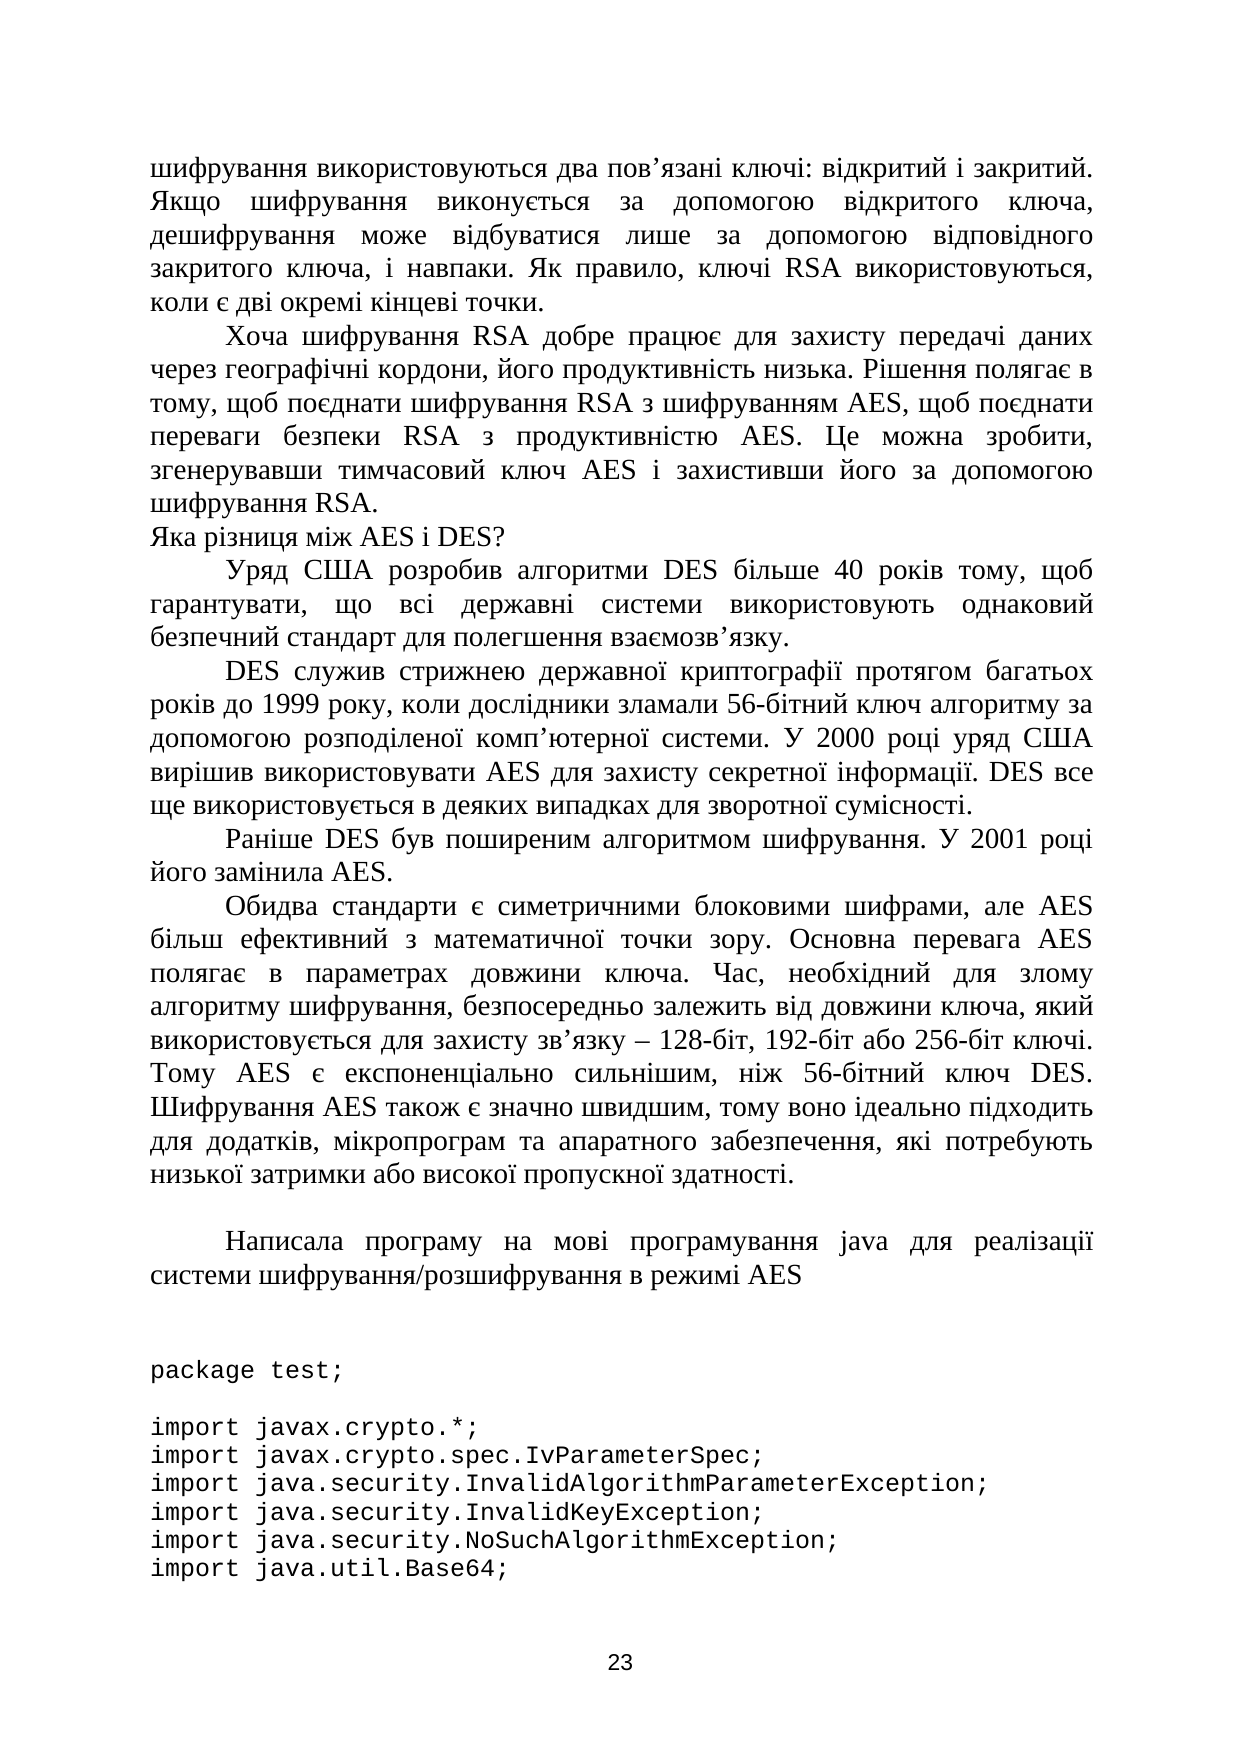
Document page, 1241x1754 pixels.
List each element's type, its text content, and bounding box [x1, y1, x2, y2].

text Яка різниця між AES і DES? [150, 519, 1094, 552]
text package test; [150, 1357, 1094, 1386]
text Написала програму на мові програмування java для реалізації системи шифрування/розшифрування в режимі AES [150, 1223, 1094, 1290]
text Обидва стандарти є симетричними блоковими шифрами, але AES більш ефективний з математичної точки зору. Основна перевага AES полягає в параметрах довжини ключа. Час, необхідний для злому алгоритму шифрування, безпосередньо залежить від довжини ключа, який використовується для захисту зв’язку – 128-біт, 192-біт або 256-біт ключі. Тому AES є експоненціально сильнішим, ніж 56-бітний ключ DES. Шифрування AES також є значно швидшим, тому воно ідеально підходить для додатків, мікропрограм та апаратного забезпечення, які потребують низької затримки або високої пропускної здатності. [150, 888, 1094, 1190]
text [150, 150, 1094, 318]
text import java.util.Base64; [150, 1556, 1094, 1584]
text import java.security.InvalidAlgorithmParameterException; [150, 1471, 1094, 1499]
text import javax.crypto.*; [150, 1414, 1094, 1442]
text import java.security.InvalidKeyException; [150, 1499, 1094, 1527]
text Уряд США розробив алгоритми DES більше 40 років тому, щоб гарантувати, що всі державні системи використовують однаковий безпечний стандарт для полегшення взаємозв’язку. [150, 552, 1094, 653]
text import javax.crypto.spec.IvParameterSpec; [150, 1442, 1094, 1471]
text Хоча шифрування RSA добре працює для захисту передачі даних через географічні кордони, його продуктивність низька. Рішення полягає в тому, щоб поєднати шифрування RSA з шифруванням AES, щоб поєднати переваги безпеки RSA з продуктивністю AES. Це можна зробити, згенерувавши тимчасовий ключ AES і захистивши його за допомогою шифрування RSA. [150, 318, 1094, 519]
text import java.security.NoSuchAlgorithmException; [150, 1527, 1094, 1556]
text Раніше DES був поширеним алгоритмом шифрування. У 2001 році його замінила AES. [150, 821, 1094, 888]
text DES служив стрижнею державної криптографії протягом багатьох років до 1999 року, коли дослідники зламали 56-бітний ключ алгоритму за допомогою розподіленої комп’ютерної системи. У 2000 році уряд США вирішив використовувати AES для захисту секретної інформації. DES все ще використовується в деяких випадках для зворотної сумісності. [150, 653, 1094, 821]
